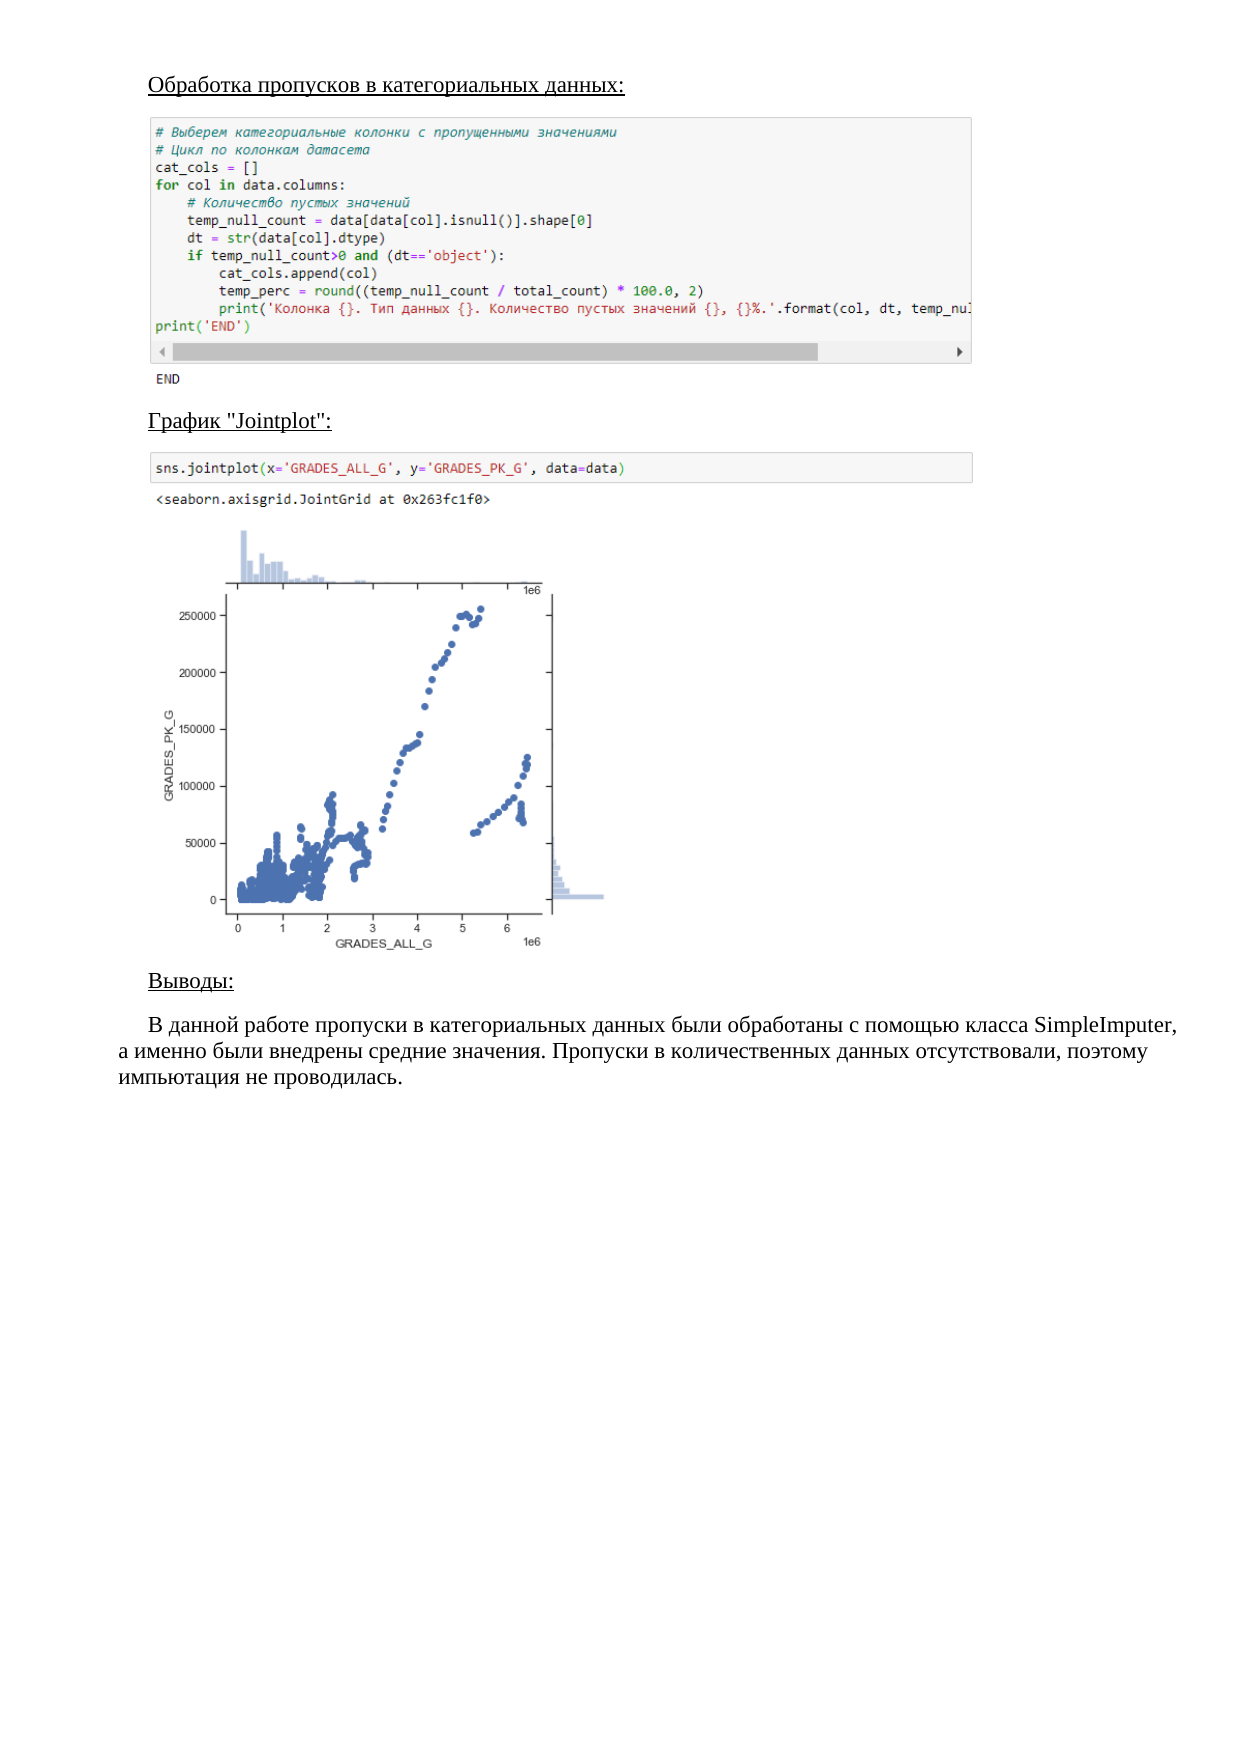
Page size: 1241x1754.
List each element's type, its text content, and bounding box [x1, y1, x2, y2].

text Выводы: [118, 967, 1181, 993]
picture [147, 450, 975, 955]
text В данной работе пропуски в категориальных данных были обработаны с помощью класса SimpleImputer, а именно были внедрены средние значения. Пропуски в количественных данных отсутствовали, поэтому импьютация не проводилась. [118, 1011, 1181, 1090]
picture [147, 115, 975, 395]
text График "Jointplot": [118, 407, 1181, 433]
text Обработка пропусков в категориальных данных: [118, 72, 1181, 98]
